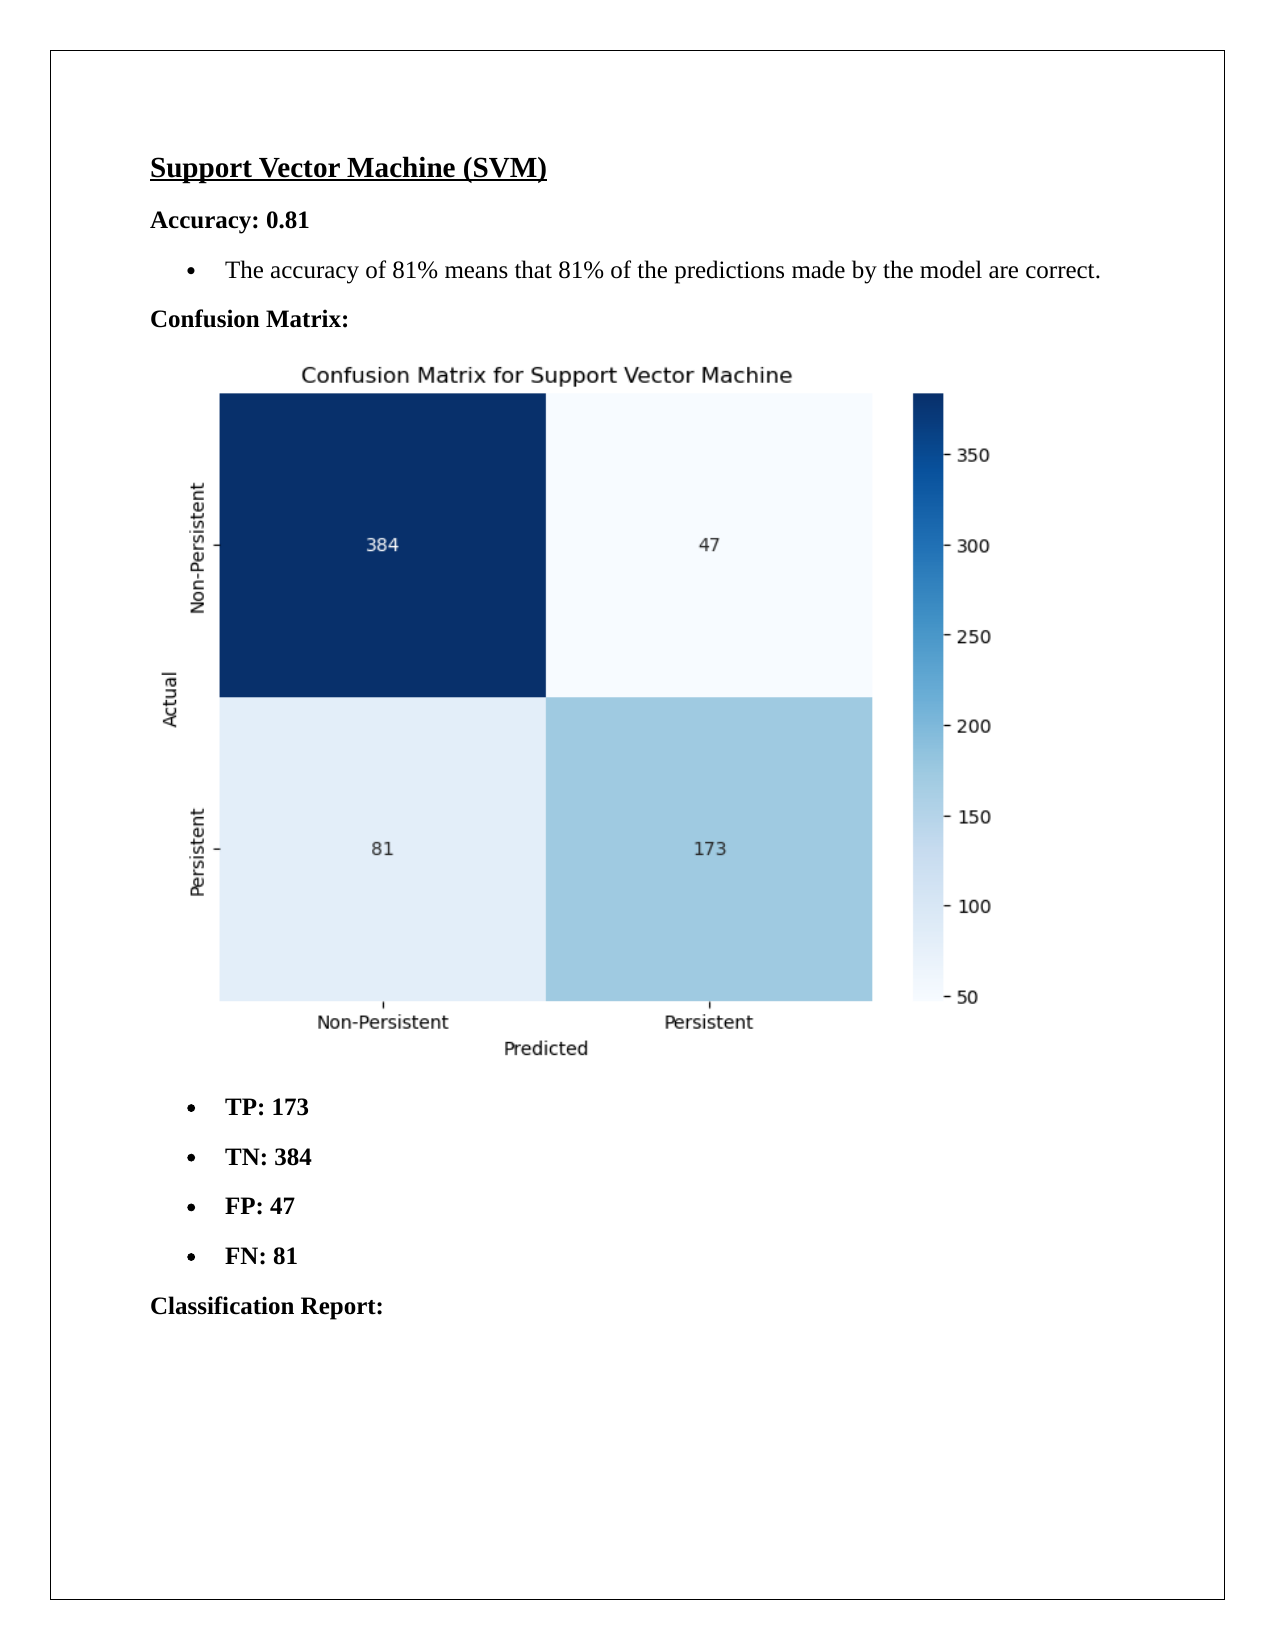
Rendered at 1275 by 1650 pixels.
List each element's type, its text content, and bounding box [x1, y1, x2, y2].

text Confusion Matrix: [150, 304, 1125, 333]
list FN: 81 [187, 1241, 1125, 1270]
picture [150, 354, 1004, 1071]
list TN: 384 [187, 1142, 1125, 1170]
text Classification Report: [150, 1291, 1125, 1319]
list FP: 47 [187, 1191, 1125, 1220]
text Accuracy: 0.81 [150, 205, 1125, 234]
text Support Vector Machine (SVM) [150, 150, 1125, 183]
list TP: 173 [187, 1092, 1125, 1121]
list The accuracy of 81% means that 81% of the predictions made by the model are correct. [187, 255, 1125, 284]
